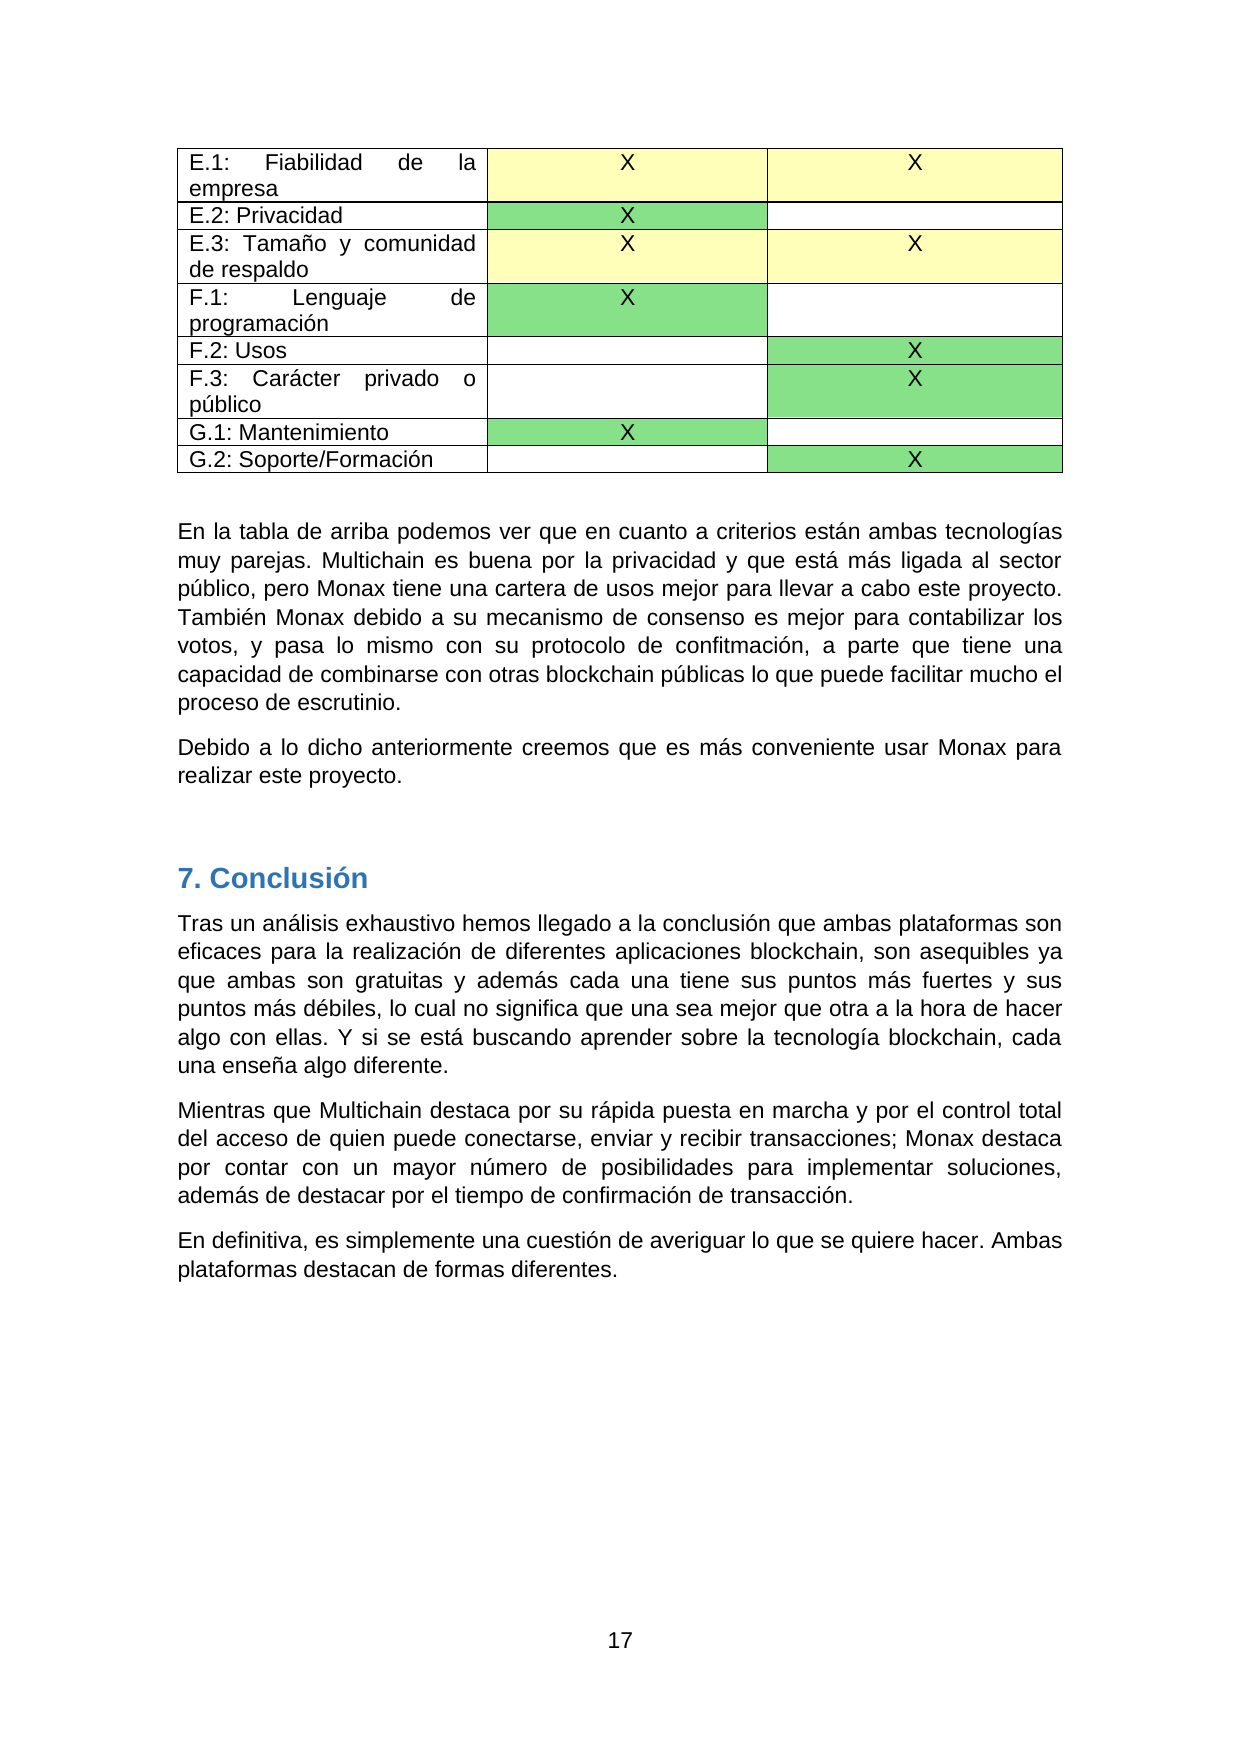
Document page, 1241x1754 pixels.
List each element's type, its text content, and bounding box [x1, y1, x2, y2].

table_cell X [488, 149, 767, 201]
table_cell E.1: Fiabilidad de la empresa [178, 149, 487, 201]
table_cell G.2: Soporte/Formación [178, 446, 487, 472]
table_cell G.1: Mantenimiento [178, 419, 487, 445]
table_cell X [768, 446, 1062, 472]
table_cell F.2: Usos [178, 337, 487, 364]
table_cell F.3: Carácter privado o público [178, 365, 487, 417]
table_cell X [488, 284, 767, 336]
table_cell X [768, 365, 1062, 417]
table_cell X [768, 230, 1062, 282]
table_cell [488, 365, 767, 417]
text Mientras que Multichain destaca por su rápida puesta en marcha y por el control total del acceso de quien puede conectarse, enviar y recibir transacciones; Monax destaca por contar con un mayor número de posibilidades para implementar soluciones, además de destacar por el tiempo de confirmación de transacción. [177, 1097, 1063, 1209]
table_cell X [488, 230, 767, 282]
table_cell X [488, 419, 767, 445]
table_cell [768, 284, 1062, 336]
text Debido a lo dicho anteriormente creemos que es más conveniente usar Monax para realizar este proyecto. [177, 734, 1063, 789]
table_cell E.3: Tamaño y comunidad de respaldo [178, 230, 487, 282]
text Tras un análisis exhaustivo hemos llegado a la conclusión que ambas plataformas son eficaces para la realización de diferentes aplicaciones blockchain, son asequibles ya que ambas son gratuitas y además cada una tiene sus puntos más fuertes y sus puntos más débiles, lo cual no significa que una sea mejor que otra a la hora de hacer algo con ellas. Y si se está buscando aprender sobre la tecnología blockchain, cada una enseña algo diferente. [177, 910, 1063, 1078]
text En la tabla de arriba podemos ver que en cuanto a criterios están ambas tecnologías muy parejas. Multichain es buena por la privacidad y que está más ligada al sector público, pero Monax tiene una cartera de usos mejor para llevar a cabo este proyecto. También Monax debido a su mecanismo de consenso es mejor para contabilizar los votos, y pasa lo mismo con su protocolo de confitmación, a parte que tiene una capacidad de combinarse con otras blockchain públicas lo que puede facilitar mucho el proceso de escrutinio. [177, 518, 1063, 715]
table_cell E.2: Privacidad [178, 203, 487, 229]
text En definitiva, es simplemente una cuestión de averiguar lo que se quiere hacer. Ambas plataformas destacan de formas diferentes. [177, 1227, 1063, 1282]
table_cell [768, 203, 1062, 229]
table_cell X [768, 337, 1062, 364]
table_cell X [768, 149, 1062, 201]
table_cell F.1: Lenguaje de programación [178, 284, 487, 336]
subtitle 7. Conclusión [177, 861, 1063, 894]
table_cell [488, 337, 767, 364]
table_cell [488, 446, 767, 472]
table_cell [768, 419, 1062, 445]
table_cell X [488, 203, 767, 229]
